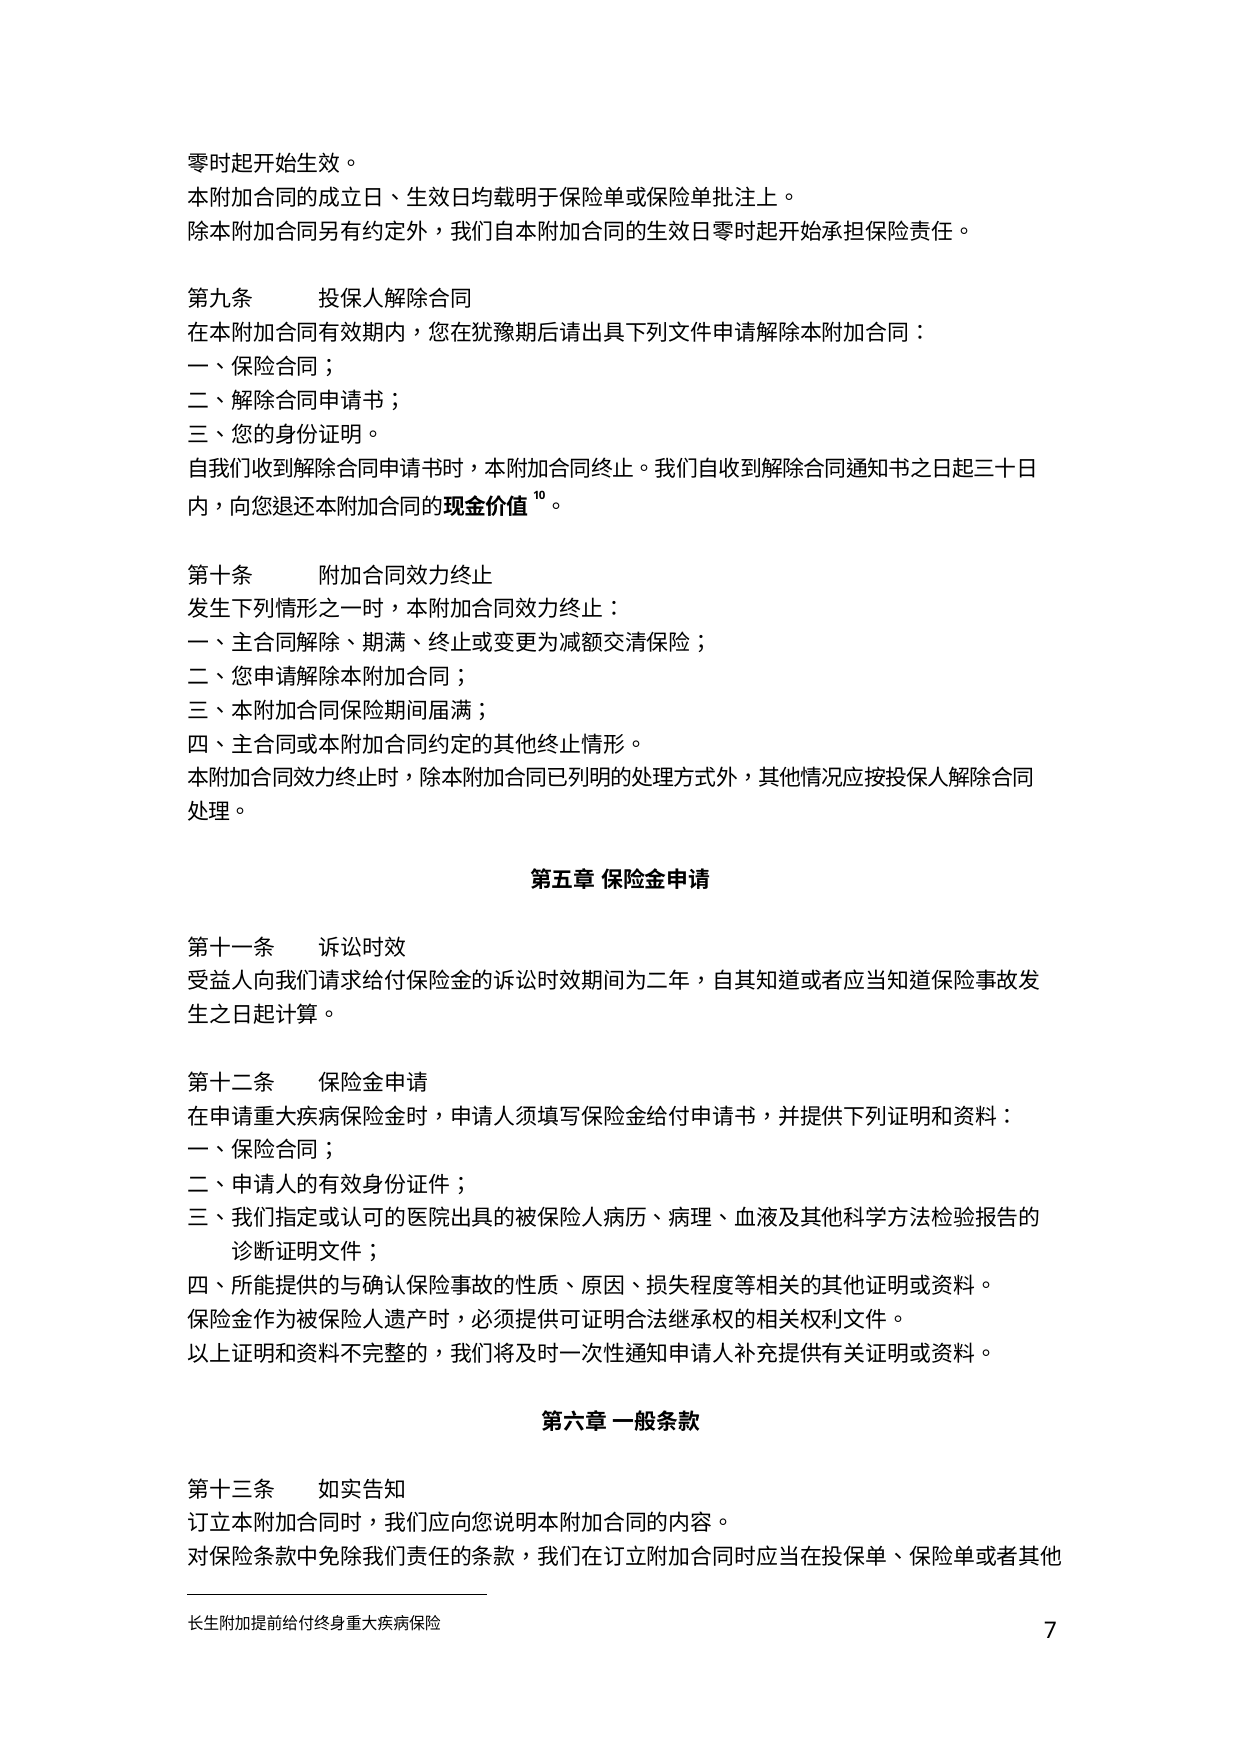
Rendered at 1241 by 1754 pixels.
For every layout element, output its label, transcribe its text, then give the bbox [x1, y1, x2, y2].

text 在申请重大疾病保险金时，申请人须填写保险金给付申请书，并提供下列证明和资料： 一、保险合同； [187, 1101, 1019, 1164]
subtitle 第五章 保险金申请 [394, 864, 846, 894]
text 对保险条款中免除我们责任的条款，我们在订立附加合同时应当在投保单、保险单或者其他 [187, 1541, 1065, 1571]
text 本附加合同效力终止时，除本附加合同已列明的处理方式外，其他情况应按投保人解除合同处理。 [187, 762, 1053, 826]
text 三、本附加合同保险期间届满； [187, 695, 1065, 725]
text 四、所能提供的与确认保险事故的性质、原因、损失程度等相关的其他证明或资料。保险金作为被保险人遗产时，必须提供可证明合法继承权的相关权利文件。 [187, 1270, 997, 1334]
text 二、解除合同申请书； 三、您的身份证明。 [187, 385, 406, 448]
text 第九条 投保人解除合同 [187, 283, 1065, 313]
text 第十三条 如实告知 [187, 1474, 1065, 1503]
text 以上证明和资料不完整的，我们将及时一次性通知申请人补充提供有关证明或资料。 [187, 1338, 1065, 1368]
text 三、我们指定或认可的医院出具的被保险人病历、病理、血液及其他科学方法检验报告的诊断证明文件； [187, 1202, 1062, 1266]
text 本附加合同的成立日、生效日均载明于保险单或保险单批注上。 [187, 182, 1065, 212]
text 第十二条 保险金申请 [187, 1067, 1065, 1097]
text 零时起开始生效。 [187, 148, 1065, 178]
subtitle 第六章 一般条款 [394, 1406, 846, 1436]
text 第十一条 诉讼时效 [187, 932, 1065, 961]
text 发生下列情形之一时，本附加合同效力终止： [187, 593, 1065, 623]
text 四、主合同或本附加合同约定的其他终止情形。 [187, 729, 1065, 758]
text 订立本附加合同时，我们应向您说明本附加合同的内容。 [187, 1507, 1065, 1537]
text 二、申请人的有效身份证件； [187, 1169, 1065, 1198]
text 受益人向我们请求给付保险金的诉讼时效期间为二年，自其知道或者应当知道保险事故发生之日起计算。 [187, 965, 1062, 1029]
text 一、主合同解除、期满、终止或变更为减额交清保险； 二、您申请解除本附加合同； [187, 627, 713, 691]
text 除本附加合同另有约定外，我们自本附加合同的生效日零时起开始承担保险责任。 [187, 216, 1065, 246]
text 第十条 附加合同效力终止 [187, 560, 1065, 589]
text 自我们收到解除合同申请书时，本附加合同终止。我们自收到解除合同通知书之日起三十日内，向您退还本附加合同的现金价值10。 [187, 453, 1053, 521]
text 在本附加合同有效期内，您在犹豫期后请出具下列文件申请解除本附加合同： 一、保险合同； [187, 317, 931, 380]
